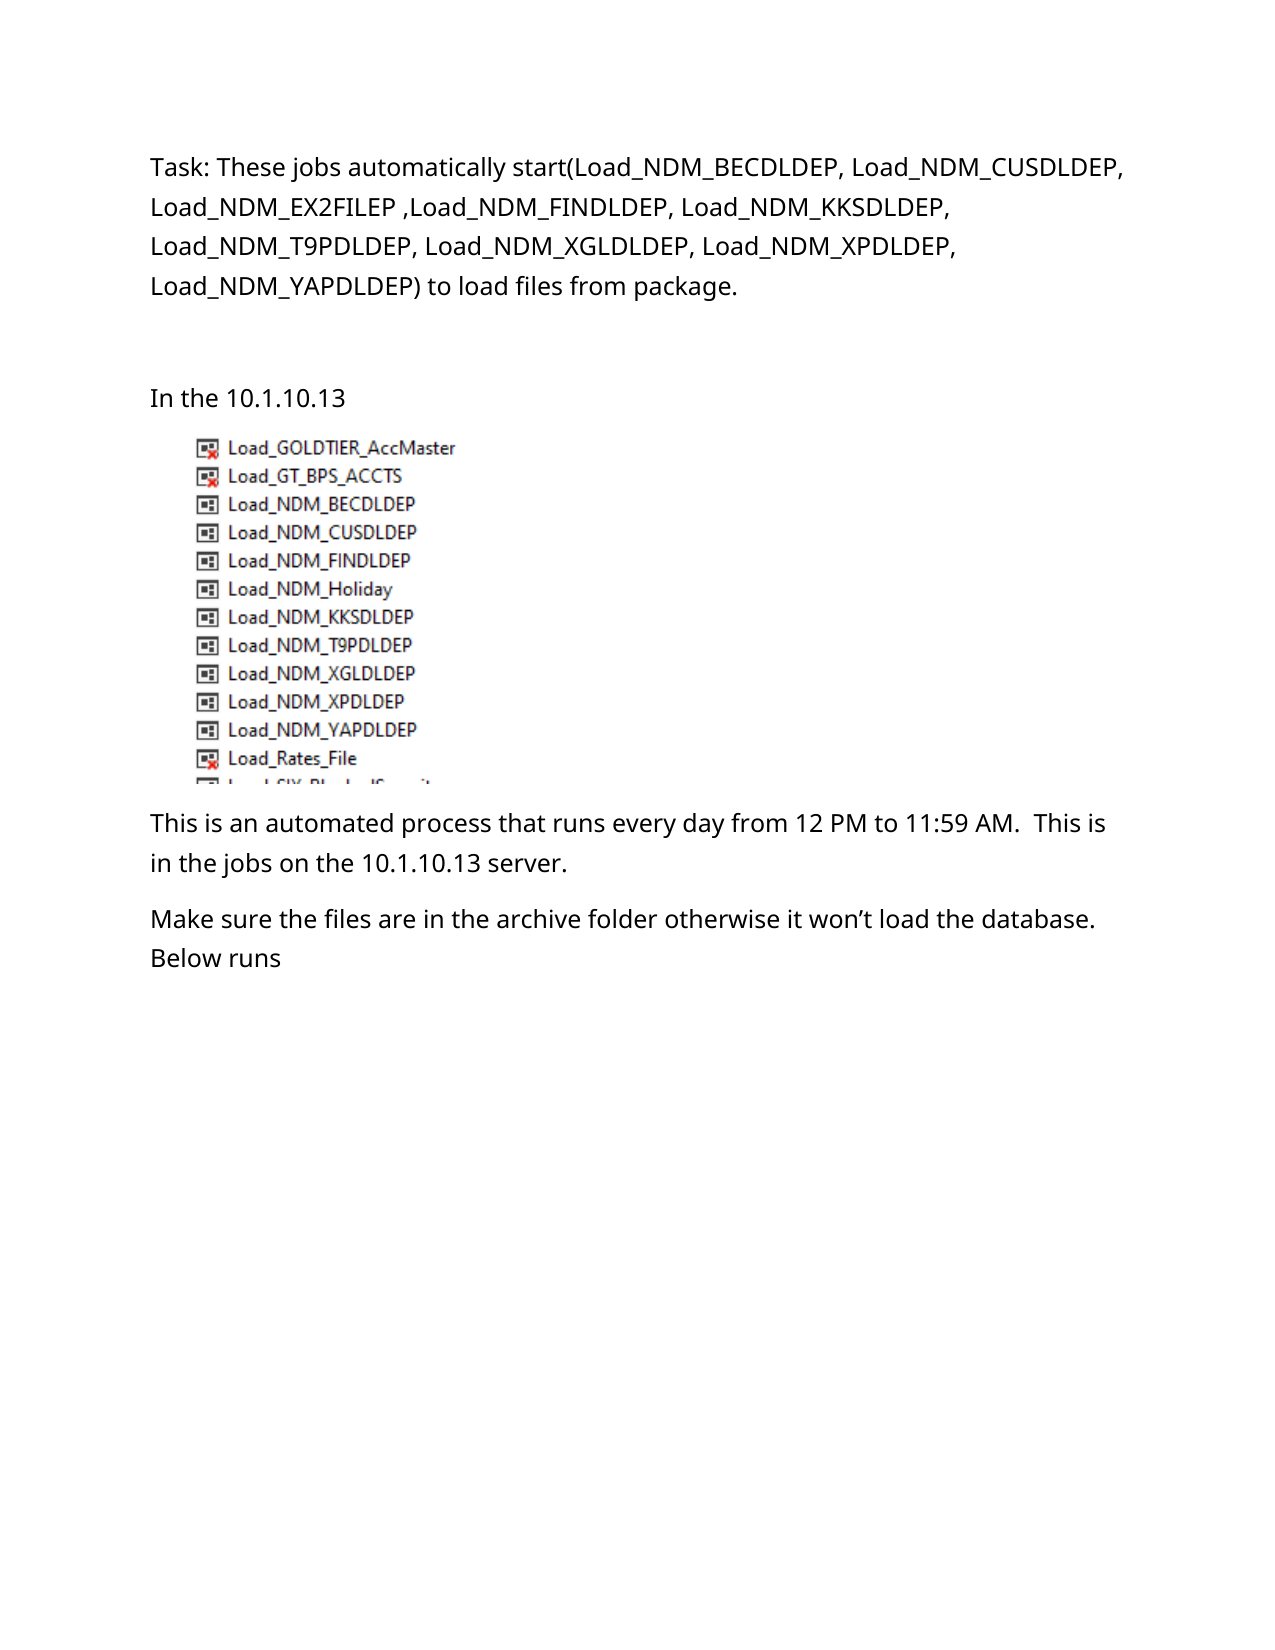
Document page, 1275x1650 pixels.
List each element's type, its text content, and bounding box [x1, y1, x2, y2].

text In the 10.1.10.13 [150, 381, 1125, 415]
text Task: These jobs automatically start(Load_NDM_BECDLDEP, Load_NDM_CUSDLDEP, Load_NDM_EX2FILEP ,Load_NDM_FINDLDEP, Load_NDM_KKSDLDEP, Load_NDM_T9PDLDEP, Load_NDM_XGLDLDEP, Load_NDM_XPDLDEP, Load_NDM_YAPDLDEP) to load files from package. [150, 150, 1125, 302]
picture [150, 436, 557, 784]
text This is an automated process that runs every day from 12 PM to 11:59 AM. This is in the jobs on the 10.1.10.13 server. [150, 806, 1125, 879]
text Make sure the files are in the archive folder otherwise it won’t load the database. Below runs \\icbcfslcad31\UATSFTP\icbc_fs_br\IMPACT\ICBUAT\Archive [150, 902, 1125, 975]
